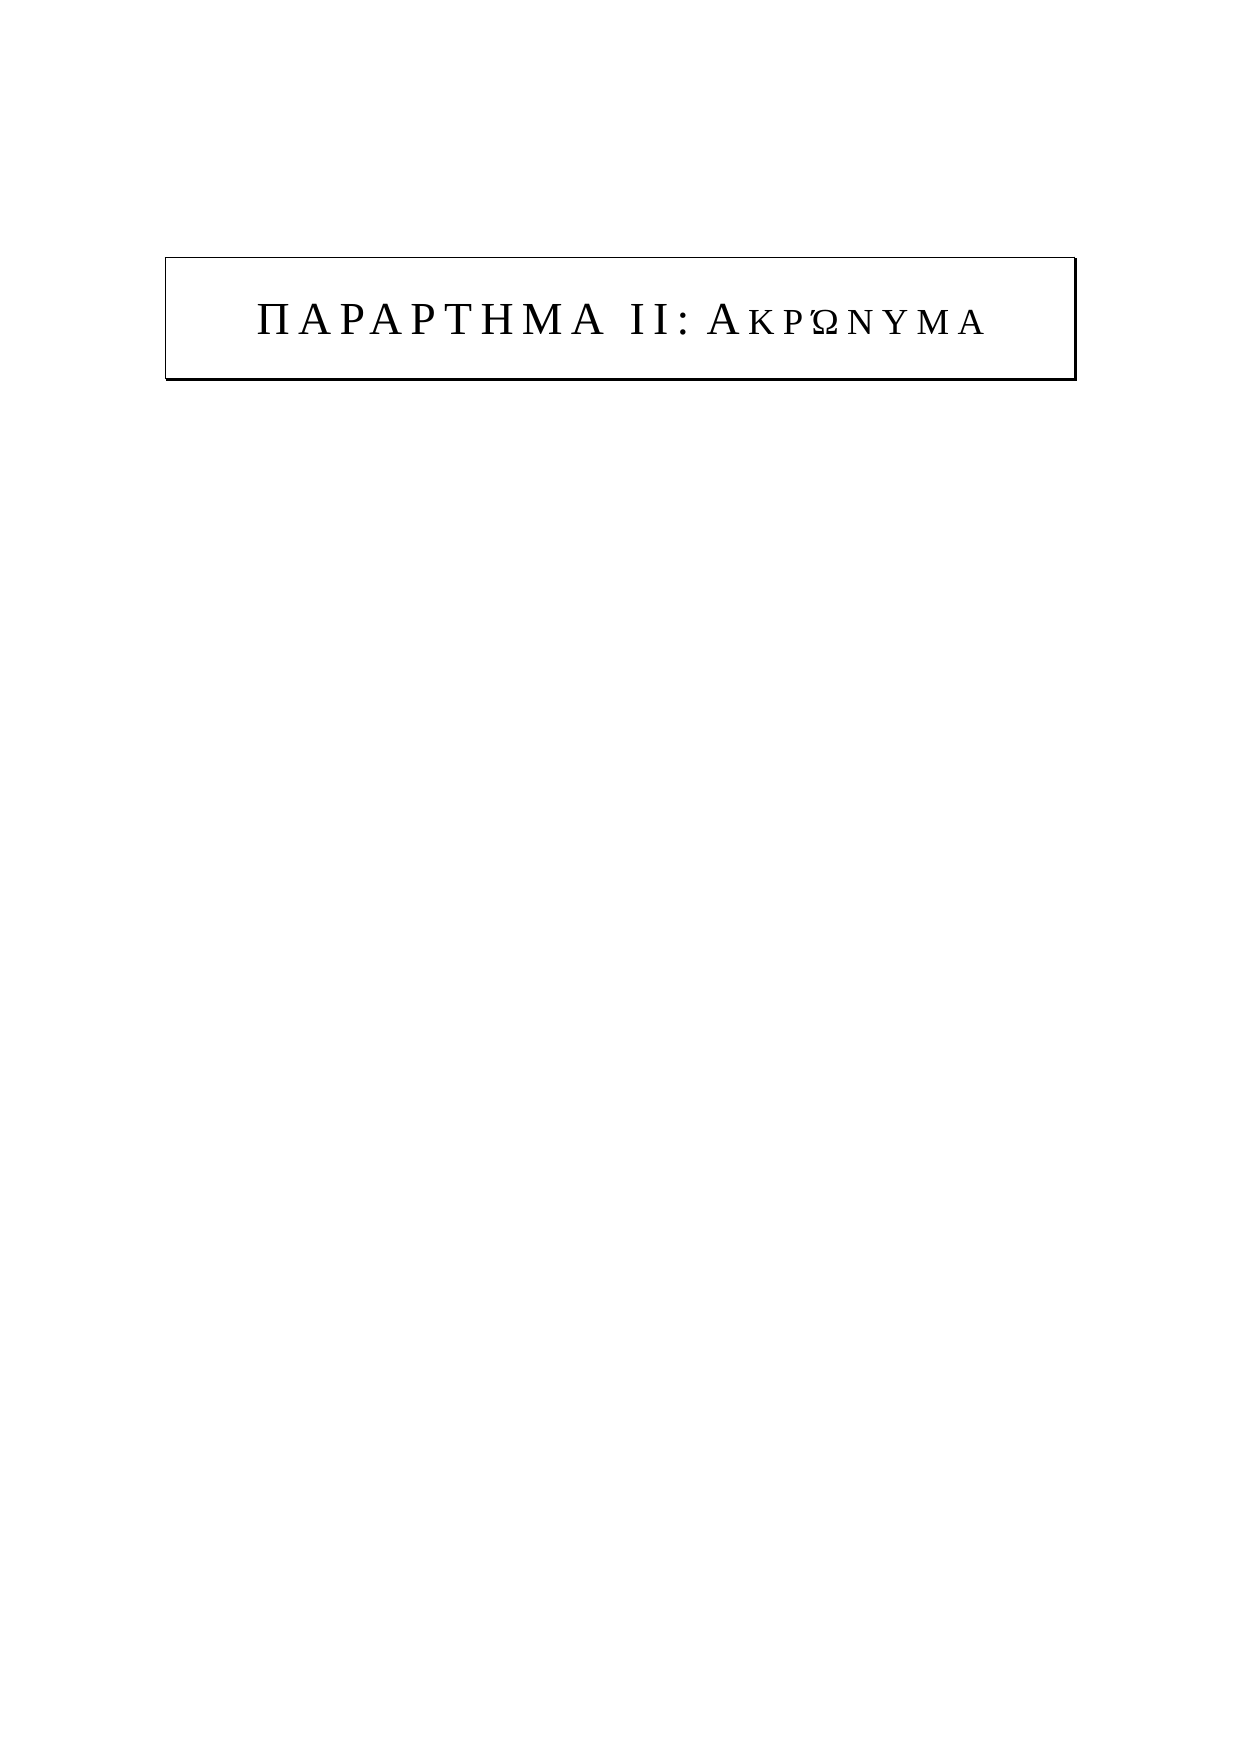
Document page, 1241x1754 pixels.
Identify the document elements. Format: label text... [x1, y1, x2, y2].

text Ακρώνυμα [166, 258, 1074, 378]
